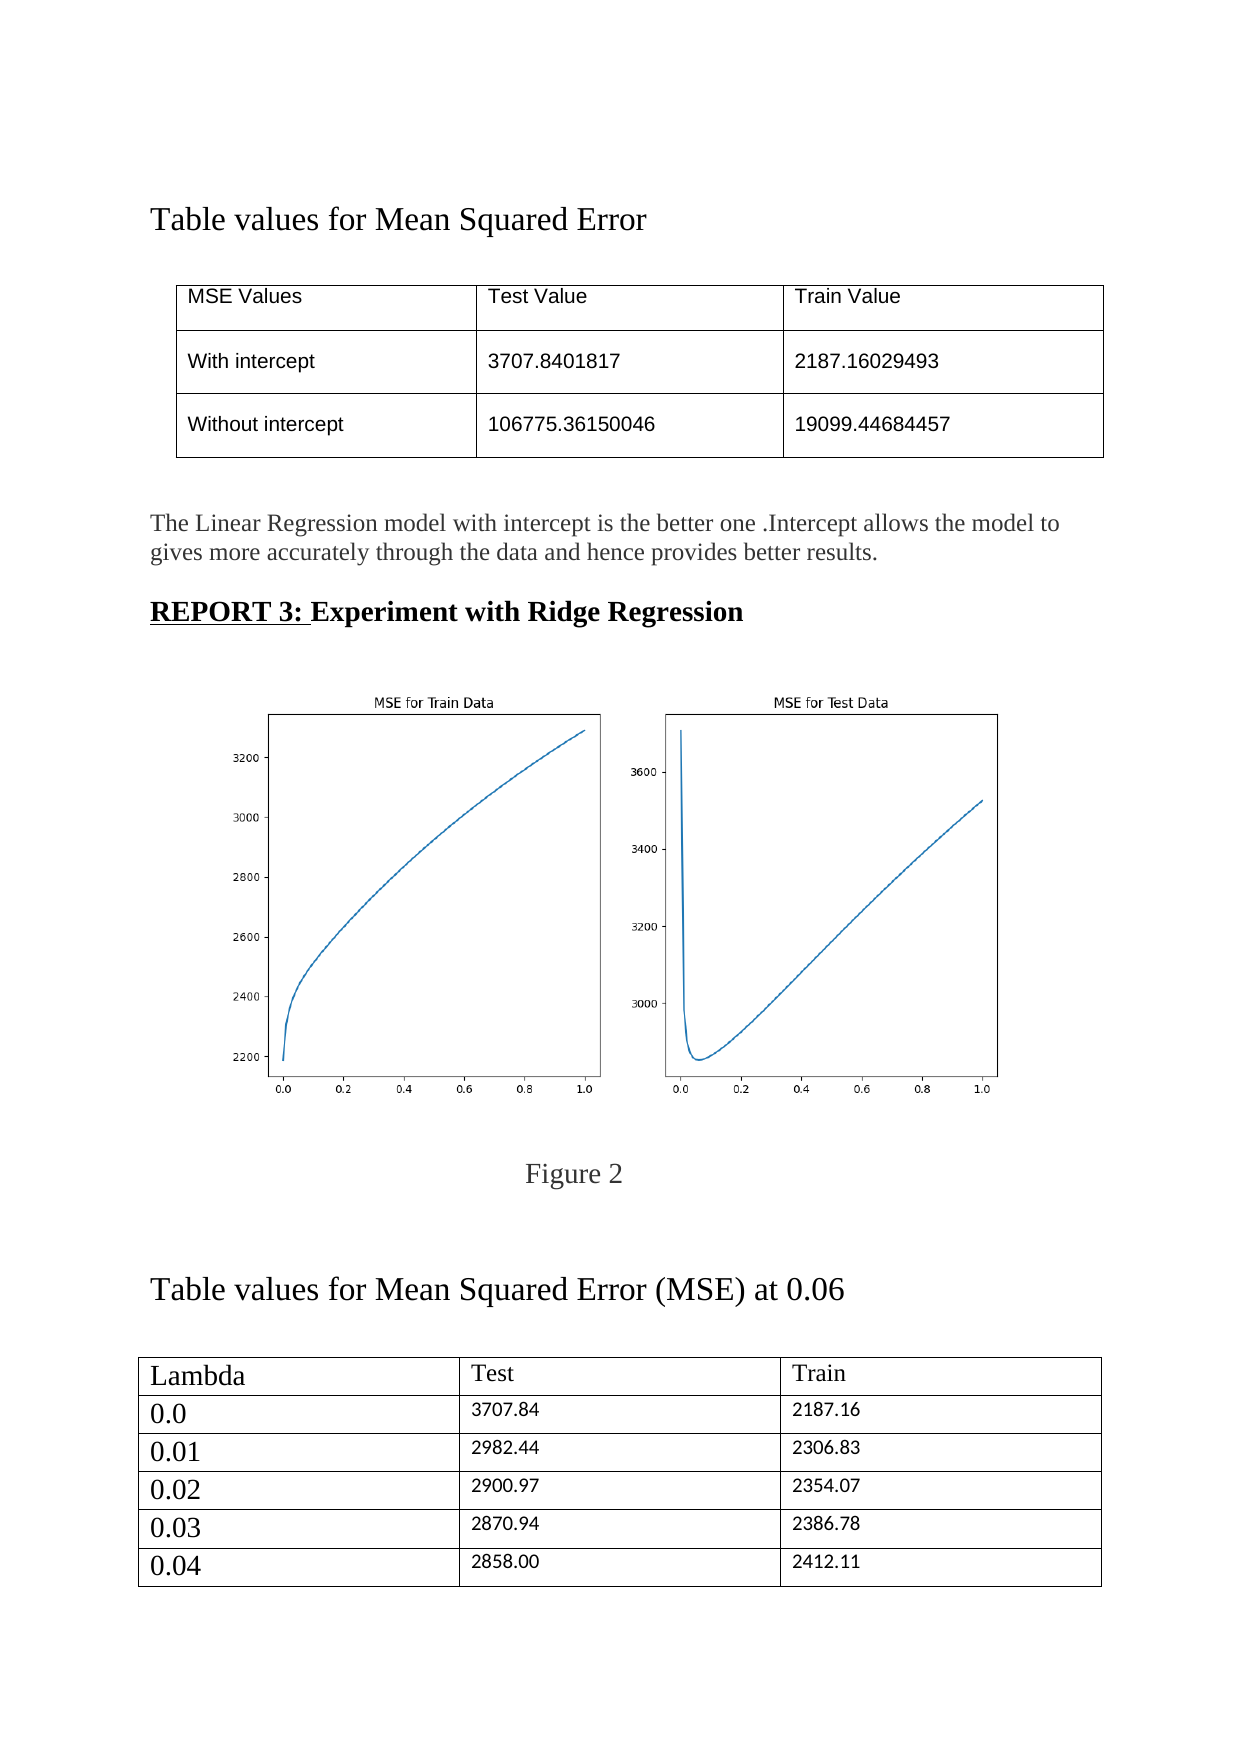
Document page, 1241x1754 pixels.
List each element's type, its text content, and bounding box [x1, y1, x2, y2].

table_cell 2858.00 [460, 1549, 780, 1586]
table_cell 2870.94 [460, 1510, 780, 1547]
table_cell 0.0 [139, 1396, 459, 1433]
table_cell 2187.16029493 [784, 331, 1103, 393]
table_cell 2900.97 [460, 1472, 780, 1509]
table_header Test [460, 1358, 780, 1395]
table_cell 3707.8401817 [477, 331, 783, 393]
table_cell 106775.36150046 [477, 394, 783, 457]
picture [150, 657, 1091, 1128]
text The Linear Regression model with intercept is the better one .Intercept allows the model to gives more accurately through the data and hence provides better results. [150, 508, 1090, 565]
text Table values for Mean Squared Error (MSE) at 0.06 [150, 1269, 1090, 1307]
table_cell 3707.84 [460, 1396, 780, 1433]
table_cell 0.01 [139, 1434, 459, 1471]
table_cell 2354.07 [781, 1472, 1101, 1509]
table_cell 0.02 [139, 1472, 459, 1509]
table_header Lambda [139, 1358, 459, 1395]
text Figure 2 [150, 1156, 1090, 1190]
table_cell 0.04 [139, 1549, 459, 1586]
table_cell 2187.16 [781, 1396, 1101, 1433]
table_header Train [781, 1358, 1101, 1395]
table_header Test Value [477, 286, 783, 330]
text Table values for Mean Squared Error [150, 199, 1090, 238]
text REPORT 3: Experiment with Ridge Regression [150, 594, 1090, 628]
table_cell With intercept [177, 331, 476, 393]
table_header MSE Values [177, 286, 476, 330]
table_cell 0.03 [139, 1510, 459, 1547]
table_cell Without intercept [177, 394, 476, 457]
table_cell 2982.44 [460, 1434, 780, 1471]
table_cell 2412.11 [781, 1549, 1101, 1586]
table_header Train Value [784, 286, 1103, 330]
table_cell 2386.78 [781, 1510, 1101, 1547]
table_cell 19099.44684457 [784, 394, 1103, 457]
table_cell 2306.83 [781, 1434, 1101, 1471]
